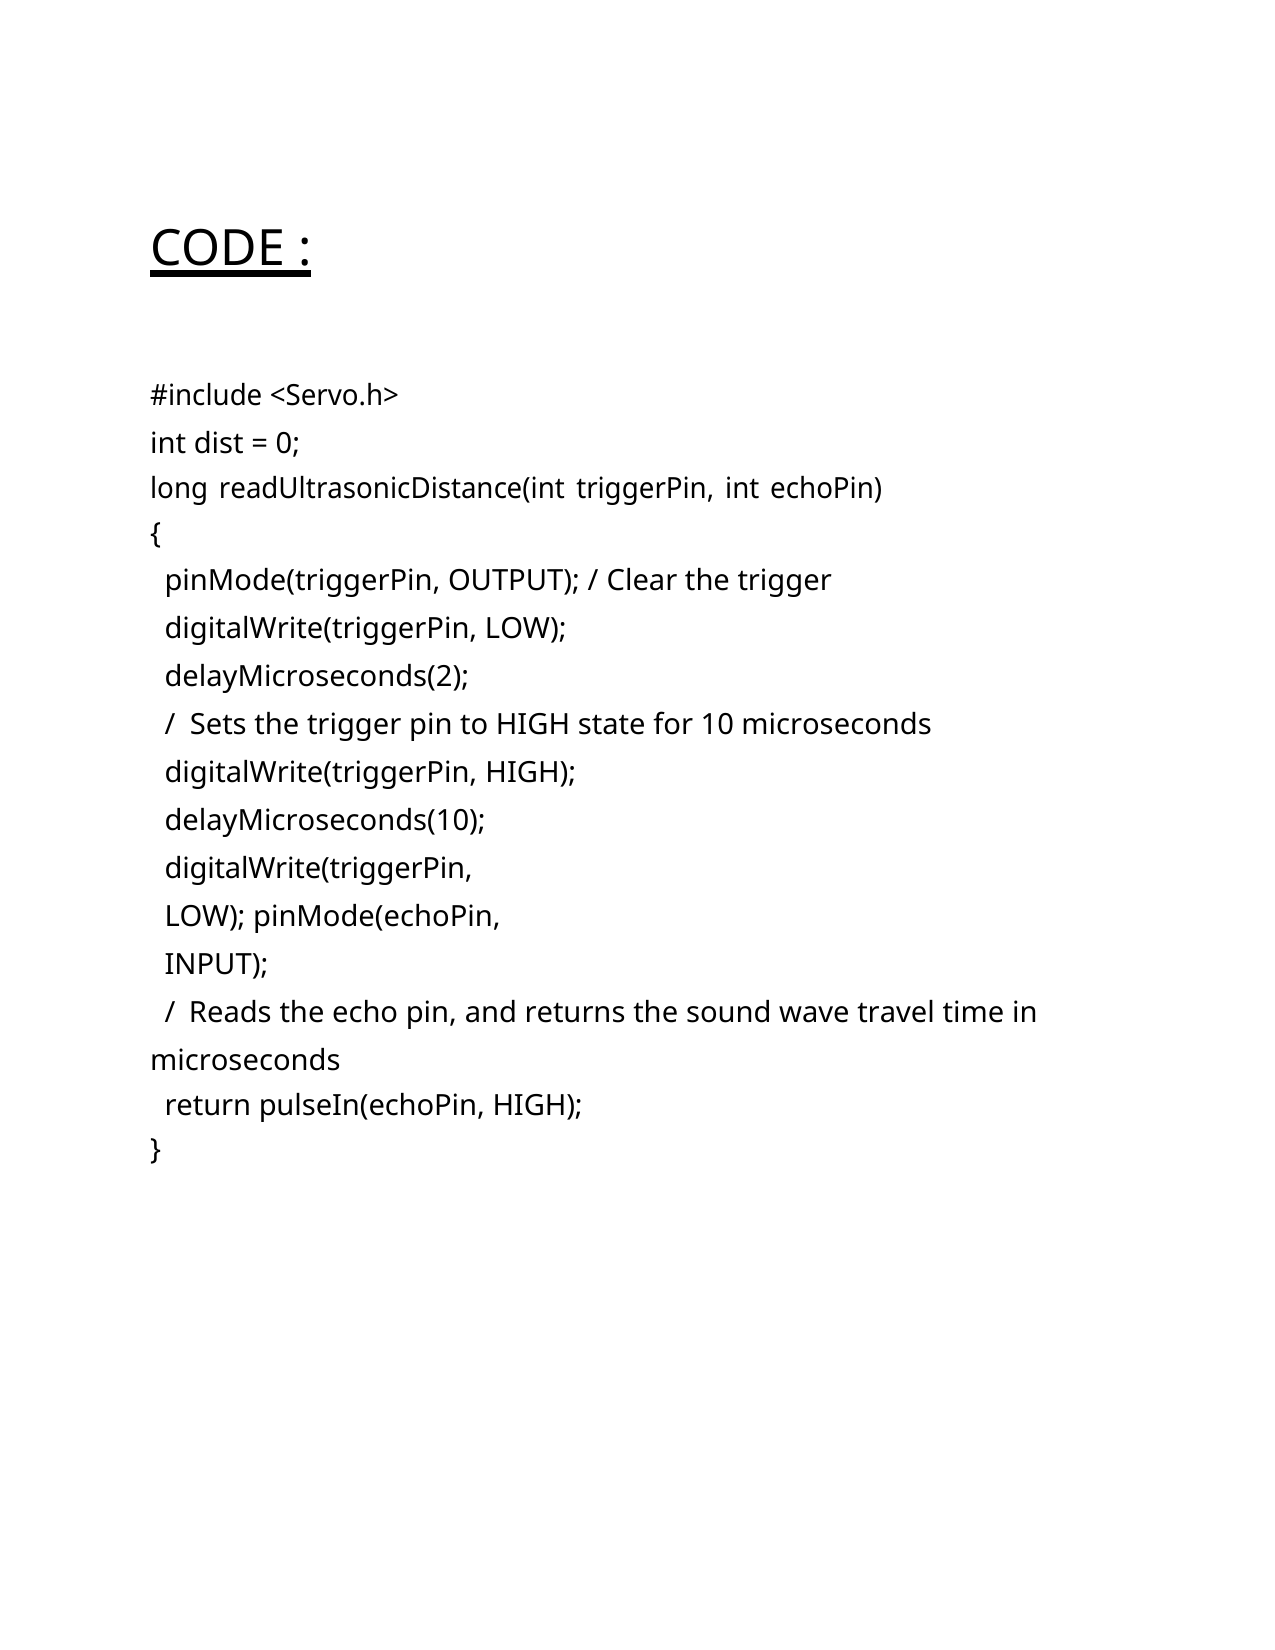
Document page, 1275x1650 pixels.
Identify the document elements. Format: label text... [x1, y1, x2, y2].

text } [150, 1128, 1275, 1168]
text pinMode(triggerPin, OUTPUT); / Clear the trigger digitalWrite(triggerPin, LOW); delayMicroseconds(2); [164, 559, 839, 695]
text long readUltrasonicDistance(int triggerPin, int echoPin) [150, 471, 1275, 505]
text / Reads the echo pin, and returns the sound wave travel time in microseconds [150, 992, 1113, 1079]
text #include <Servo.h> int dist = 0; [150, 374, 419, 462]
text return pulseIn(echoPin, HIGH); [164, 1088, 1275, 1122]
text / Sets the trigger pin to HIGH state for 10 microseconds digitalWrite(triggerPin, HIGH); [164, 703, 1113, 791]
subtitle CODE : [150, 212, 1275, 280]
text { [150, 512, 1275, 552]
text delayMicroseconds(10); digitalWrite(triggerPin, LOW); pinMode(echoPin, INPUT); [164, 799, 538, 983]
